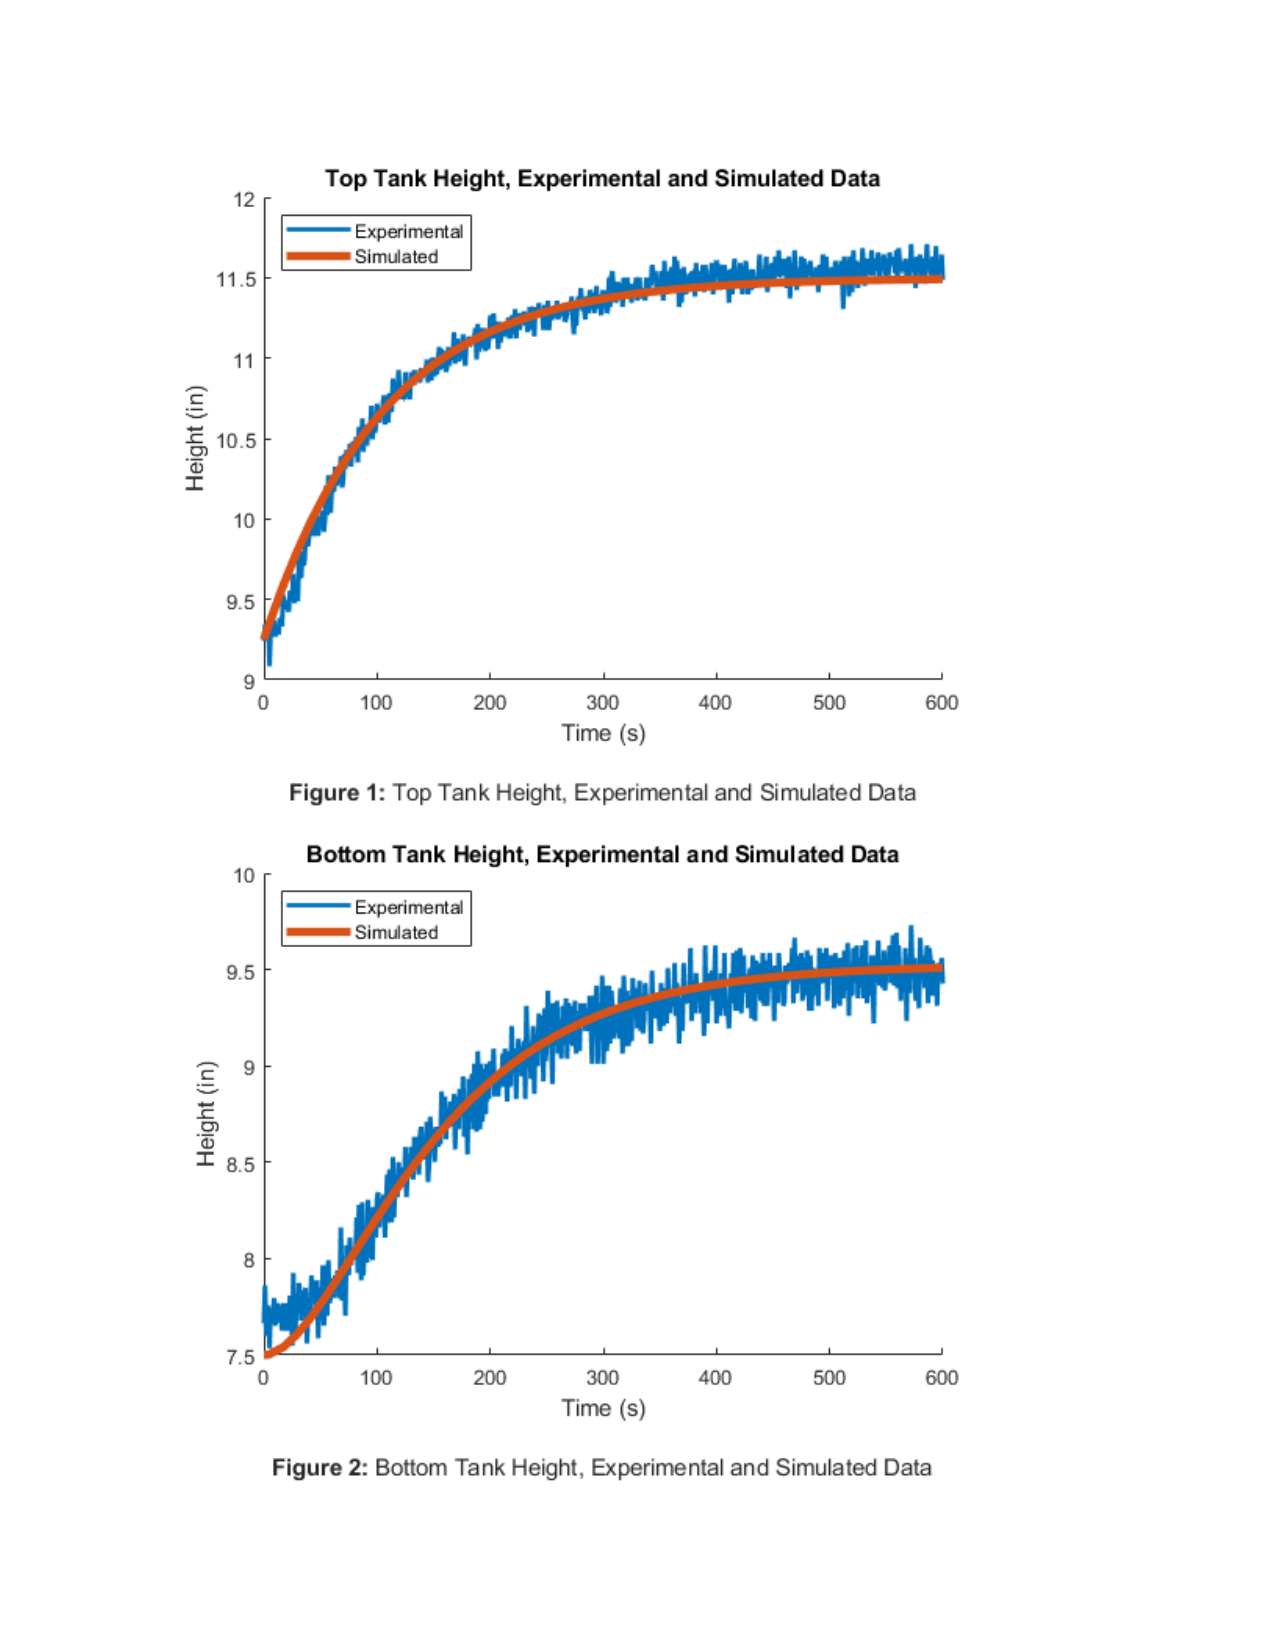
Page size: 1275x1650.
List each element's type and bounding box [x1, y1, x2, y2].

picture [150, 825, 1025, 1482]
picture [150, 149, 1026, 807]
